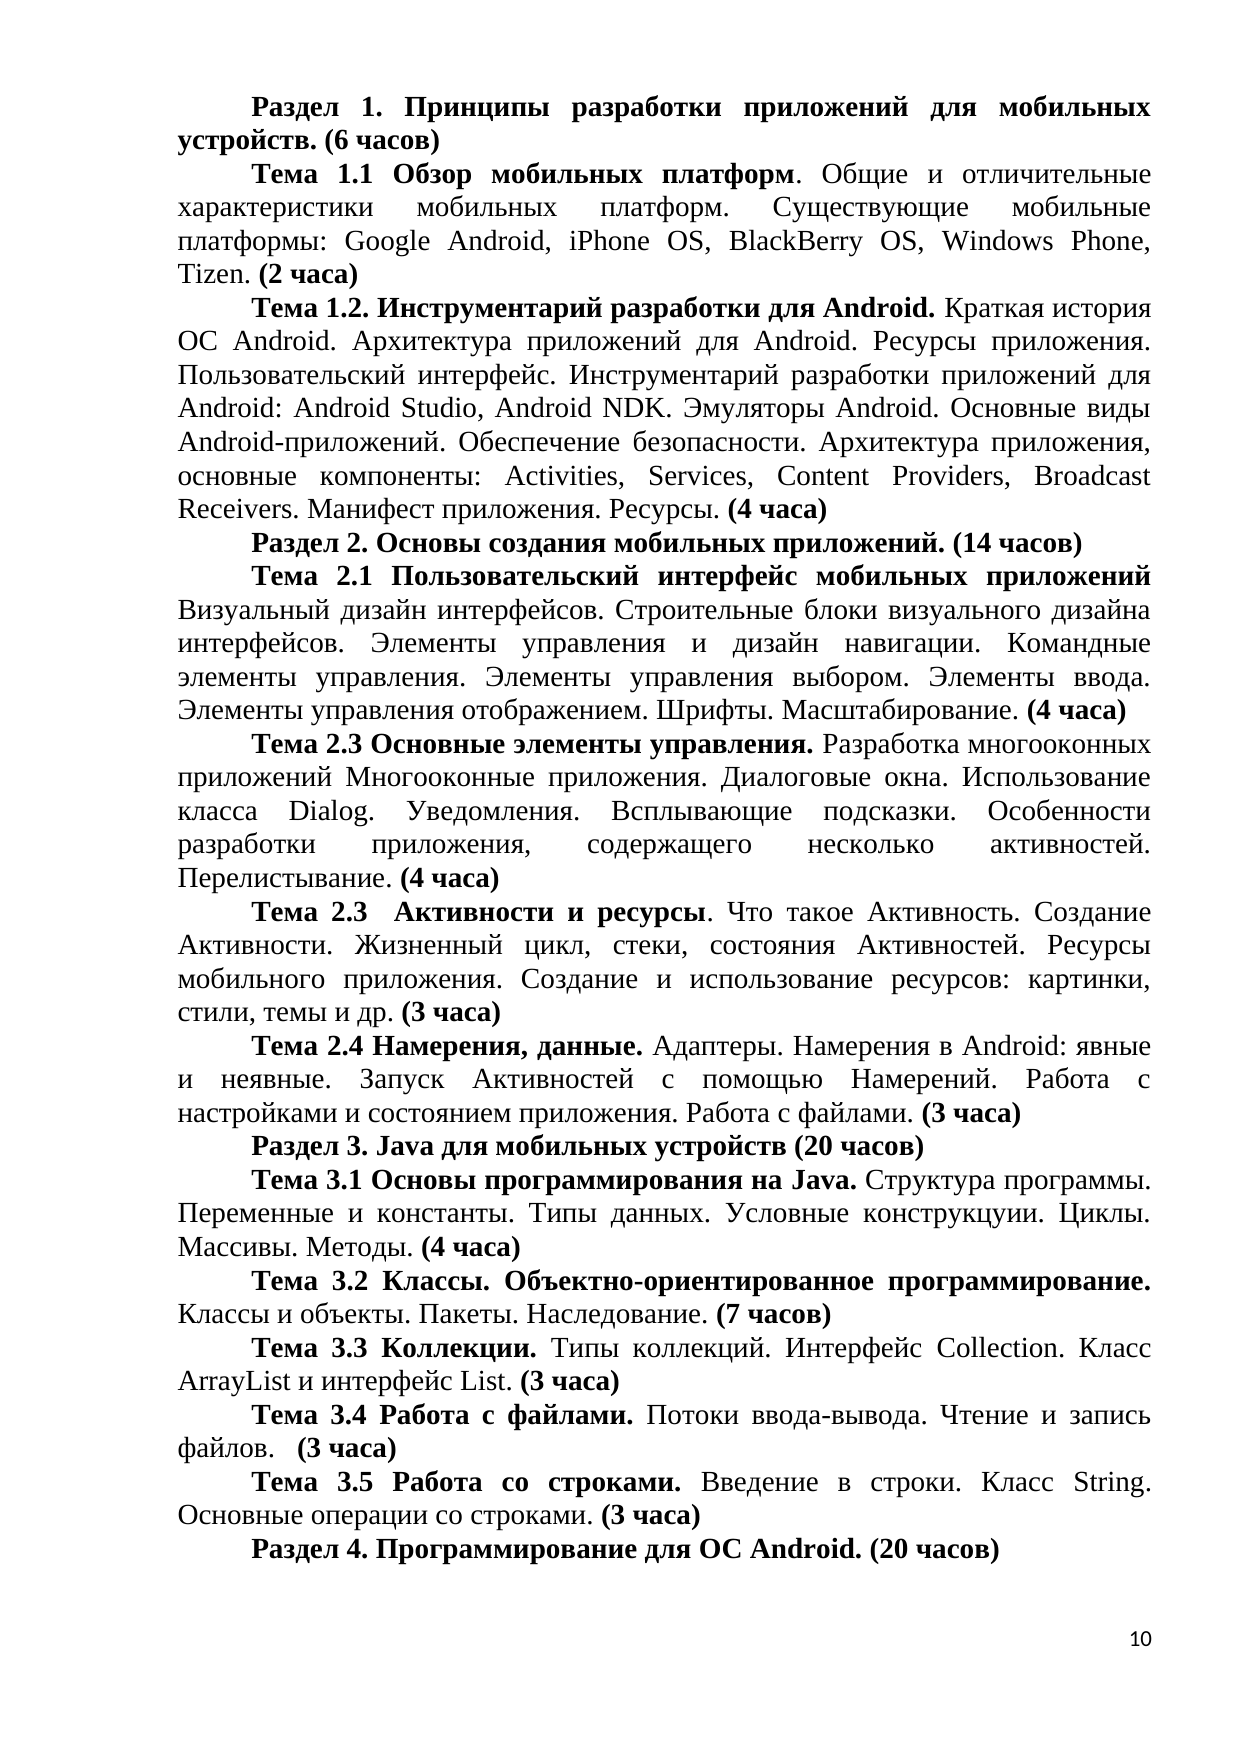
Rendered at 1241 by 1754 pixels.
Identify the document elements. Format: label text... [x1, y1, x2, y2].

list Раздел 3. Java для мобильных устройств (20 часов) [177, 1128, 1152, 1162]
list Тема 3.5 Работа со строками. Введение в строки. Класс String. Основные операции со строками. (3 часа) [177, 1464, 1152, 1531]
list Раздел 2. Основы создания мобильных приложений. (14 часов) [177, 525, 1152, 558]
list Тема 3.4 Работа с файлами. Потоки ввода-вывода. Чтение и запись файлов. (3 часа) [177, 1397, 1152, 1464]
list Тема 1.1 Обзор мобильных платформ. Общие и отличительные характеристики мобильных платформ. Существующие мобильные платформы: Google Android, iPhone OS, BlackBerry OS, Windows Phone, Tizen. (2 часа) [177, 156, 1152, 290]
list Раздел 4. Программирование для ОС Android. (20 часов) [177, 1531, 1152, 1564]
list Тема 3.2 Классы. Объектно-ориентированное программирование. Классы и объекты. Пакеты. Наследование. (7 часов) [177, 1263, 1152, 1330]
list Тема 1.2. Инструментарий разработки для Android. Краткая история ОС Android. Архитектура приложений для Android. Ресурсы приложения. Пользовательский интерфейс. Инструментарий разработки приложений для Android: Android Studio, Android NDK. Эмуляторы Android. Основные виды Android-приложений. Обеспечение безопасности. Архитектура приложения, основные компоненты: Activities, Services, Content Providers, Broadcast Receivers. Манифест приложения. Ресурсы. (4 часа) [177, 290, 1152, 525]
list Раздел 1. Принципы разработки приложений для мобильных устройств. (6 часов) [177, 89, 1152, 156]
list Тема 2.3 Активности и ресурсы. Что такое Активность. Создание Активности. Жизненный цикл, стеки, состояния Активностей. Ресурсы мобильного приложения. Создание и использование ресурсов: картинки, стили, темы и др. (3 часа) [177, 894, 1152, 1028]
list Тема 2.3 Основные элементы управления. Разработка многооконных приложений Многооконные приложения. Диалоговые окна. Использование класса Dialog. Уведомления. Всплывающие подсказки. Особенности разработки приложения, содержащего несколько активностей. Перелистывание. (4 часа) [177, 726, 1152, 894]
list Тема 3.3 Коллекции. Типы коллекций. Интерфейс Collection. Класс ArrayList и интерфейс List. (3 часа) [177, 1330, 1152, 1397]
list Тема 2.1 Пользовательский интерфейс мобильных приложений Визуальный дизайн интерфейсов. Строительные блоки визуального дизайна интерфейсов. Элементы управления и дизайн навигации. Командные элементы управления. Элементы управления выбором. Элементы ввода. Элементы управления отображением. Шрифты. Масштабирование. (4 часа) [177, 558, 1152, 726]
list Тема 2.4 Намерения, данные. Адаптеры. Намерения в Android: явные и неявные. Запуск Активностей с помощью Намерений. Работа с настройками и состоянием приложения. Работа с файлами. (3 часа) [177, 1028, 1152, 1128]
list Тема 3.1 Основы программирования на Java. Структура программы. Переменные и константы. Типы данных. Условные конструкцуии. Циклы. Массивы. Методы. (4 часа) [177, 1162, 1152, 1263]
